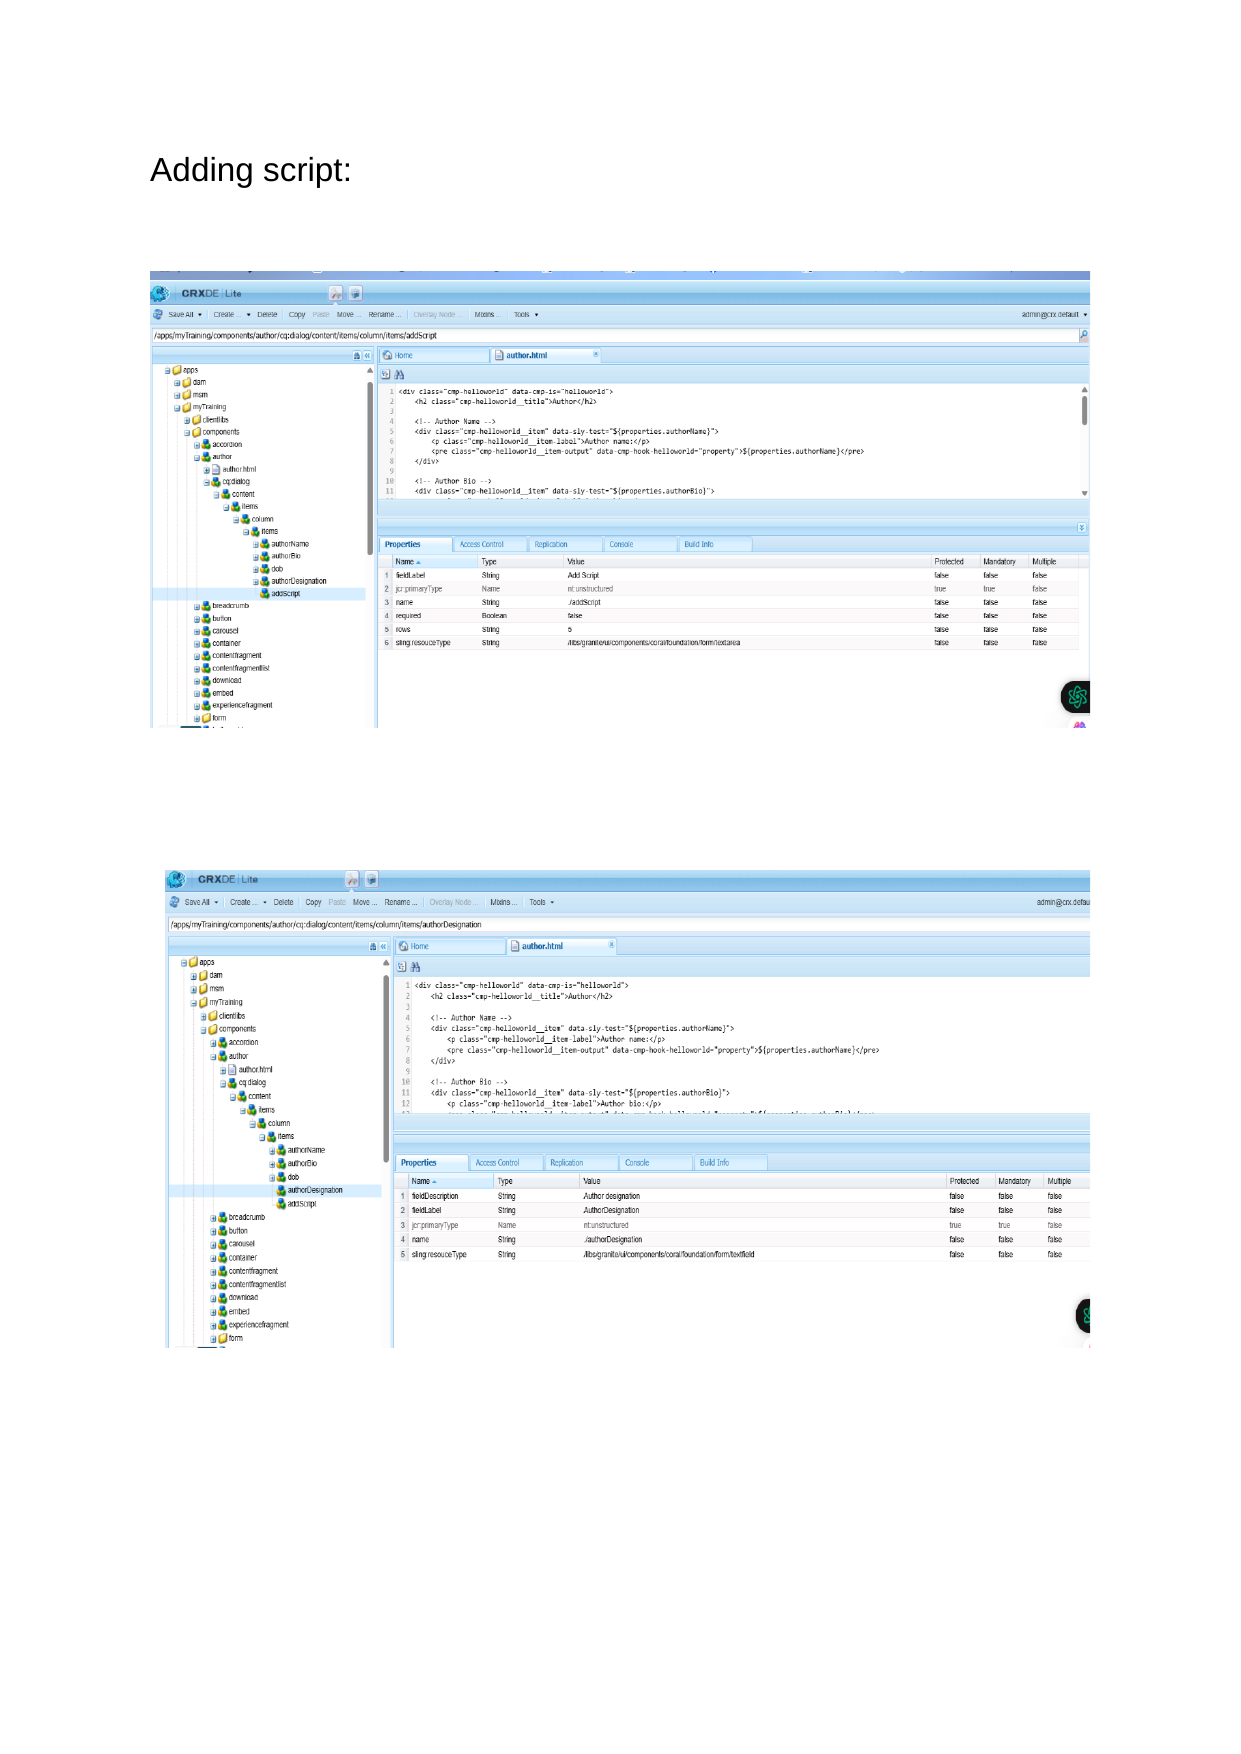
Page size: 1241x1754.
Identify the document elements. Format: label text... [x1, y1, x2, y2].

picture [150, 271, 1091, 728]
text Adding script: [150, 150, 1090, 188]
picture [164, 870, 1091, 1348]
